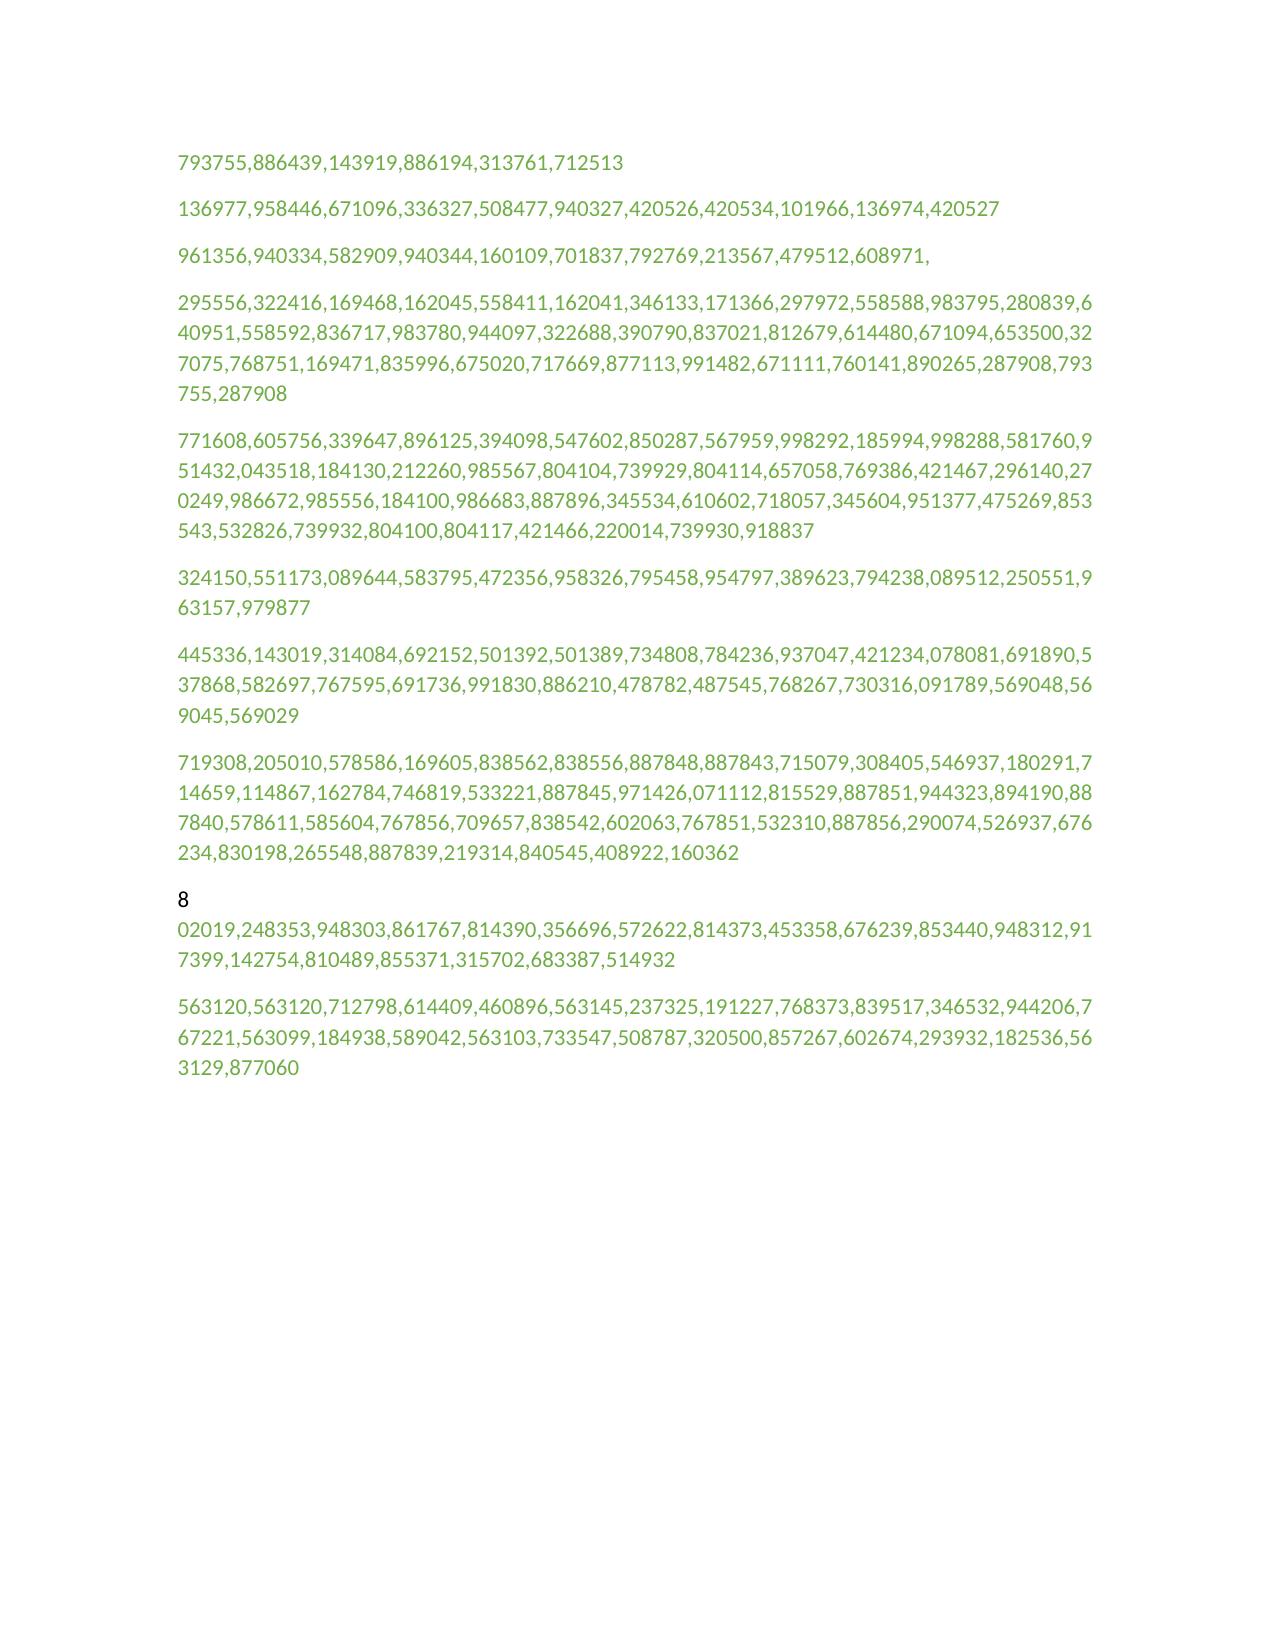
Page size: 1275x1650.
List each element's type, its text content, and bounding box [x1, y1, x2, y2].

text 771608,605756,339647,896125,394098,547602,850287,567959,998292,185994,998288,581760,951432,043518,184130,212260,985567,804104,739929,804114,657058,769386,421467,296140,270249,986672,985556,184100,986683,887896,345534,610602,718057,345604,951377,475269,853543,532826,739932,804100,804117,421466,220014,739930,918837 [177, 426, 1098, 544]
text 563120,563120,712798,614409,460896,563145,237325,191227,768373,839517,346532,944206,767221,563099,184938,589042,563103,733547,508787,320500,857267,602674,293932,182536,563129,877060 [177, 992, 1098, 1081]
text 295556,322416,169468,162045,558411,162041,346133,171366,297972,558588,983795,280839,640951,558592,836717,983780,944097,322688,390790,837021,812679,614480,671094,653500,327075,768751,169471,835996,675020,717669,877113,991482,671111,760141,890265,287908,793755,287908 [177, 288, 1098, 407]
text 136977,958446,671096,336327,508477,940327,420526,420534,101966,136974,420527 [177, 194, 1098, 222]
text 719308,205010,578586,169605,838562,838556,887848,887843,715079,308405,546937,180291,714659,114867,162784,746819,533221,887845,971426,071112,815529,887851,944323,894190,887840,578611,585604,767856,709657,838542,602063,767851,532310,887856,290074,526937,676234,830198,265548,887839,219314,840545,408922,160362 [177, 748, 1098, 866]
text 961356,940334,582909,940344,160109,701837,792769,213567,479512,608971, [177, 241, 1098, 269]
text 324150,551173,089644,583795,472356,958326,795458,954797,389623,794238,089512,250551,963157,979877 [177, 563, 1098, 621]
text 445336,143019,314084,692152,501392,501389,734808,784236,937047,421234,078081,691890,537868,582697,767595,691736,991830,886210,478782,487545,768267,730316,091789,569048,569045,569029 [177, 640, 1098, 729]
text 802019,248353,948303,861767,814390,356696,572622,814373,453358,676239,853440,948312,917399,142754,810489,855371,315702,683387,514932 [177, 885, 1098, 973]
text 793755,886439,143919,886194,313761,712513 [177, 148, 1098, 176]
